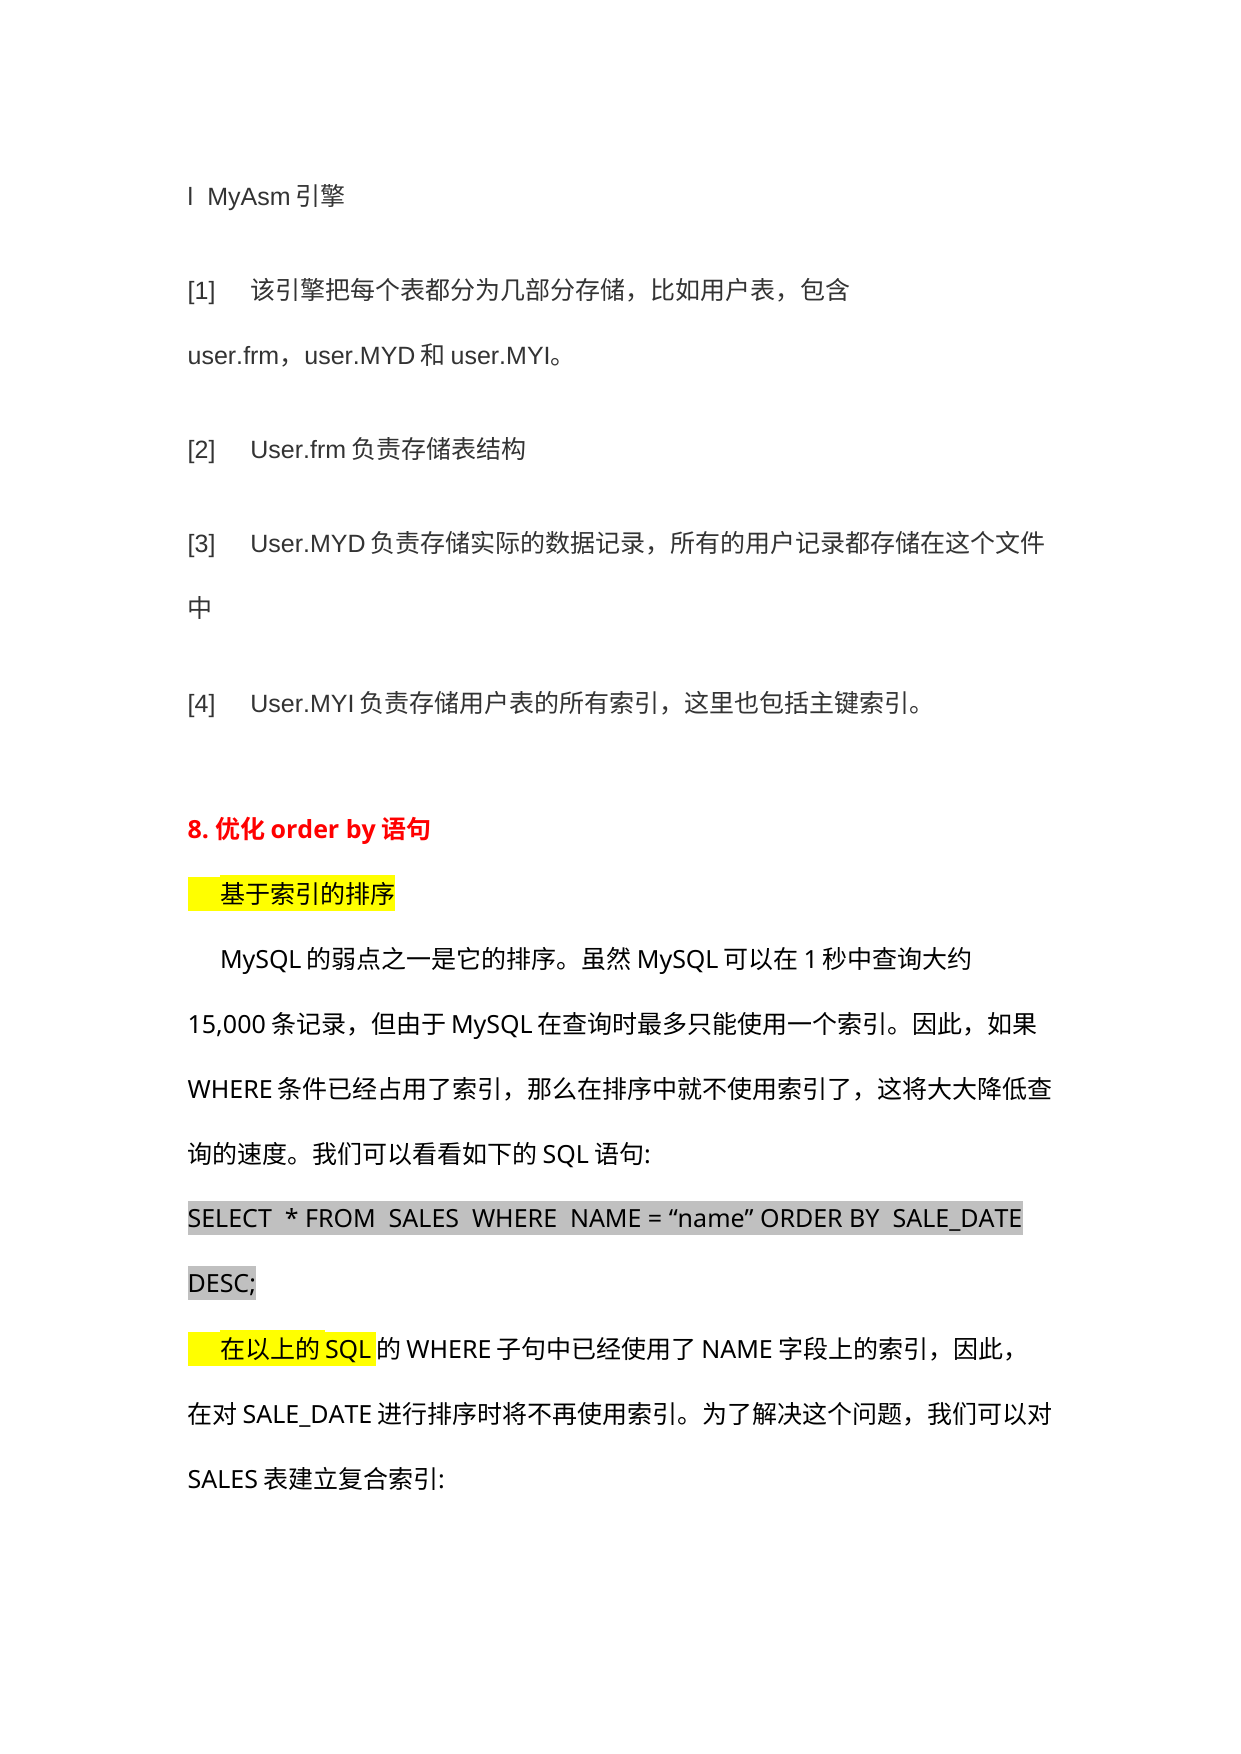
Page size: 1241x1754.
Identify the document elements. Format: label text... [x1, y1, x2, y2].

text [2] User.frm负责存储表结构 [187, 415, 1053, 480]
text [1] 该引擎把每个表都分为几部分存储，比如用户表，包含user.frm，user.MYD和user.MYI。 [187, 256, 1053, 386]
text [4] User.MYI负责存储用户表的所有索引，这里也包括主键索引。 [187, 669, 1053, 734]
text 基于索引的排序 MySQL的弱点之一是它的排序。虽然MySQL可以在1秒中查询大约15,000条记录，但由于MySQL在查询时最多只能使用一个索引。因此，如果WHERE条件已经占用了索引，那么在排序中就不使用索引了，这将大大降低查询的速度。我们可以看看如下的SQL语句: SELECT * FROM SALES WHERE NAME = “name” ORDER BY SALE_DATE DESC; 在以上的SQL的WHERE子句中已经使用了NAME字段上的索引，因此，在对SALE_DATE进行排序时将不再使用索引。为了解决这个问题，我们可以对SALES表建立复合索引: [187, 860, 1053, 1080]
text l MyAsm引擎 [187, 162, 1053, 227]
subtitle 8. 优化order by语句 [187, 795, 1053, 860]
text 基于索引的排序 MySQL的弱点之一是它的排序。虽然MySQL可以在1秒中查询大约15,000条记录，但由于MySQL在查询时最多只能使用一个索引。因此，如果WHERE条件已经占用了索引，那么在排序中就不使用索引了，这将大大降低查询的速度。我们可以看看如下的SQL语句: SELECT * FROM SALES WHERE NAME = “name” ORDER BY SALE_DATE DESC; 在以上的SQL的WHERE子句中已经使用了NAME字段上的索引，因此，在对SALE_DATE进行排序时将不再使用索引。为了解决这个问题，我们可以对SALES表建立复合索引: [187, 1081, 1053, 1510]
text [3] User.MYD负责存储实际的数据记录，所有的用户记录都存储在这个文件中 [187, 509, 1053, 639]
